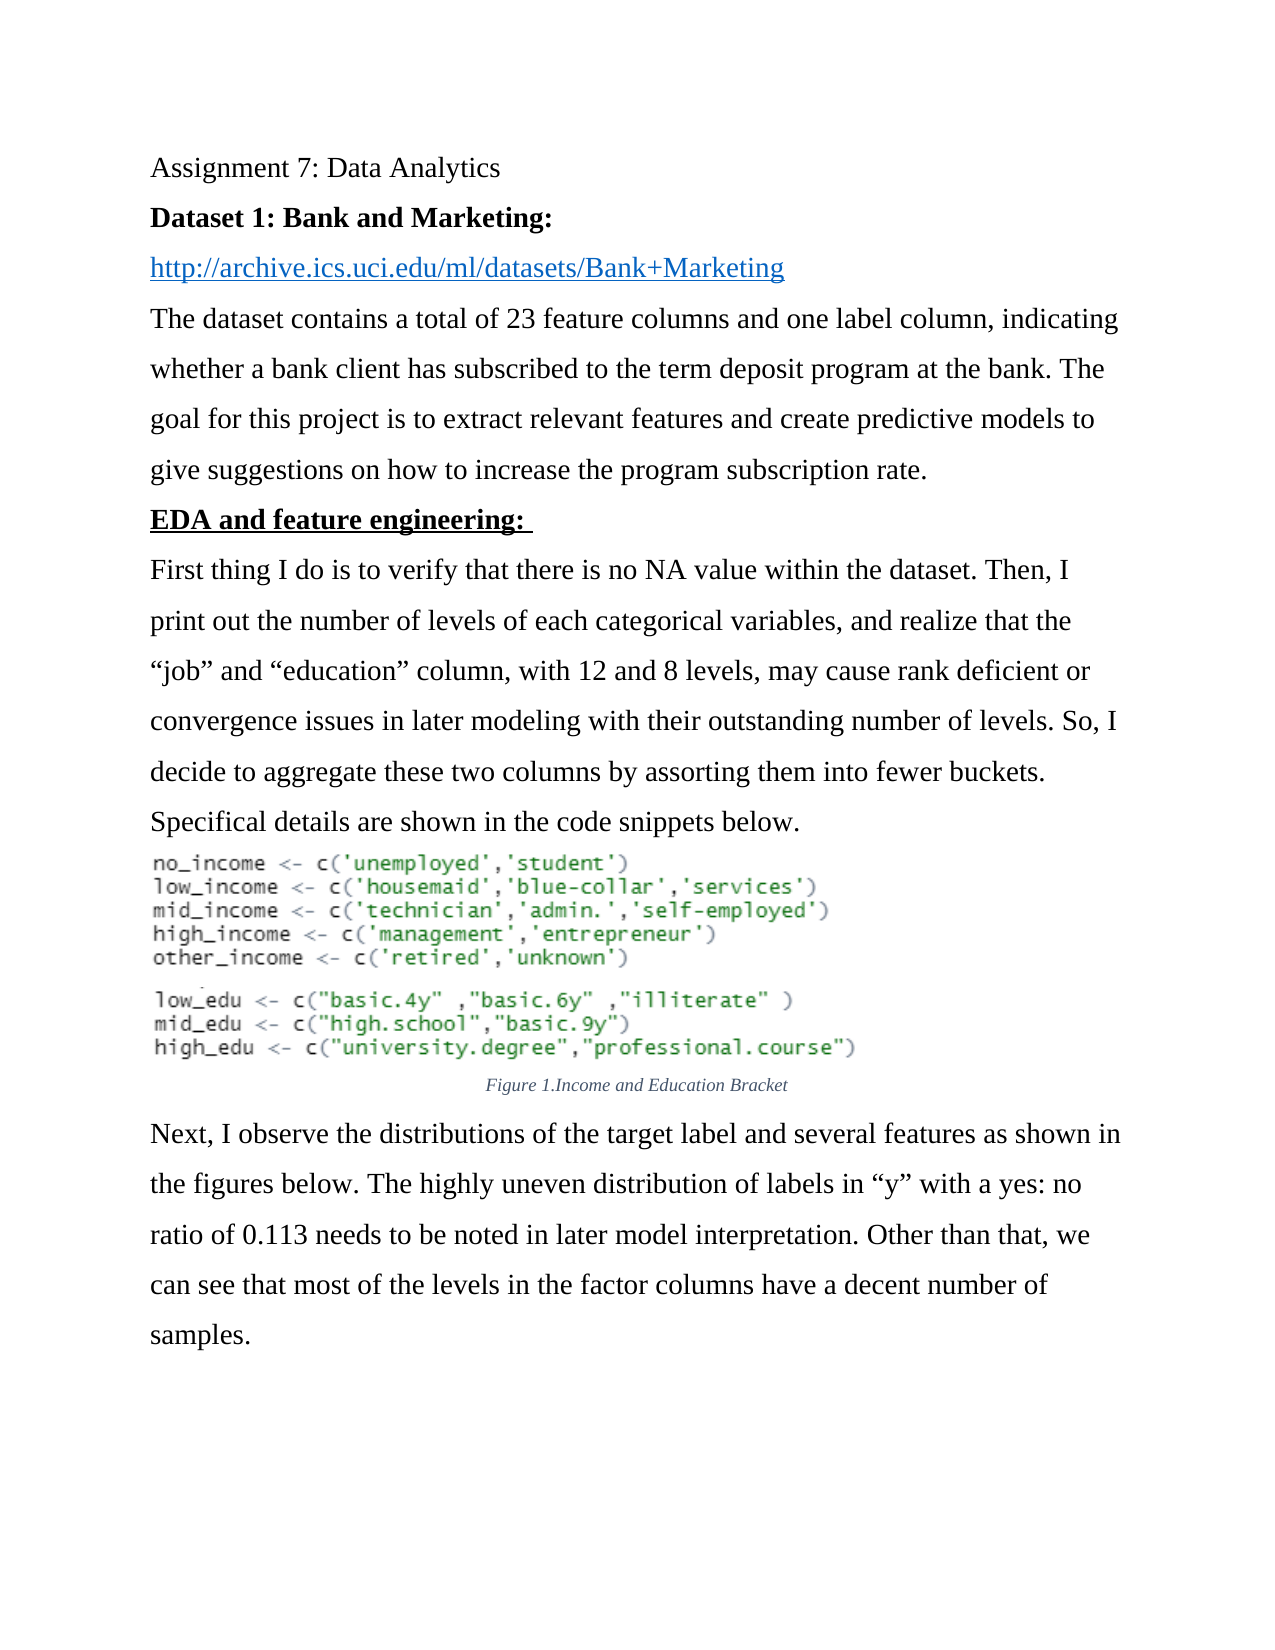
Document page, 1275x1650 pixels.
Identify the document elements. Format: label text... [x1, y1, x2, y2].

text EDA and feature engineering: [150, 502, 1125, 536]
text Dataset 1: Bank and Marketing: http://archive.ics.uci.edu/ml/datasets/Bank+Marketing [150, 200, 1125, 284]
text First thing I do is to verify that there is no NA value within the dataset. Then, I print out the number of levels of each categorical variables, and realize that the “job” and “education” column, with 12 and 8 levels, may cause rank deficient or convergence issues in later modeling with their outstanding number of levels. So, I decide to aggregate these two columns by assorting them into fewer buckets. Specifical details are shown in the code snippets below. [150, 552, 1125, 838]
text Next, I observe the distributions of the target label and several features as shown in the figures below. The highly uneven distribution of labels in “y” with a yes: no ratio of 0.113 needs to be noted in later model interpretation. Other than that, we can see that most of the levels in the factor columns have a decent number of samples. [150, 1116, 1125, 1351]
text The dataset contains a total of 23 feature columns and one label column, indicating whether a bank client has subscribed to the term deposit program at the bank. The goal for this project is to extract relevant features and create predictive models to give suggestions on how to increase the program subscription rate. [150, 301, 1125, 485]
picture [150, 854, 833, 971]
picture [150, 987, 862, 1060]
text Assignment 7: Data Analytics [150, 150, 1125, 183]
